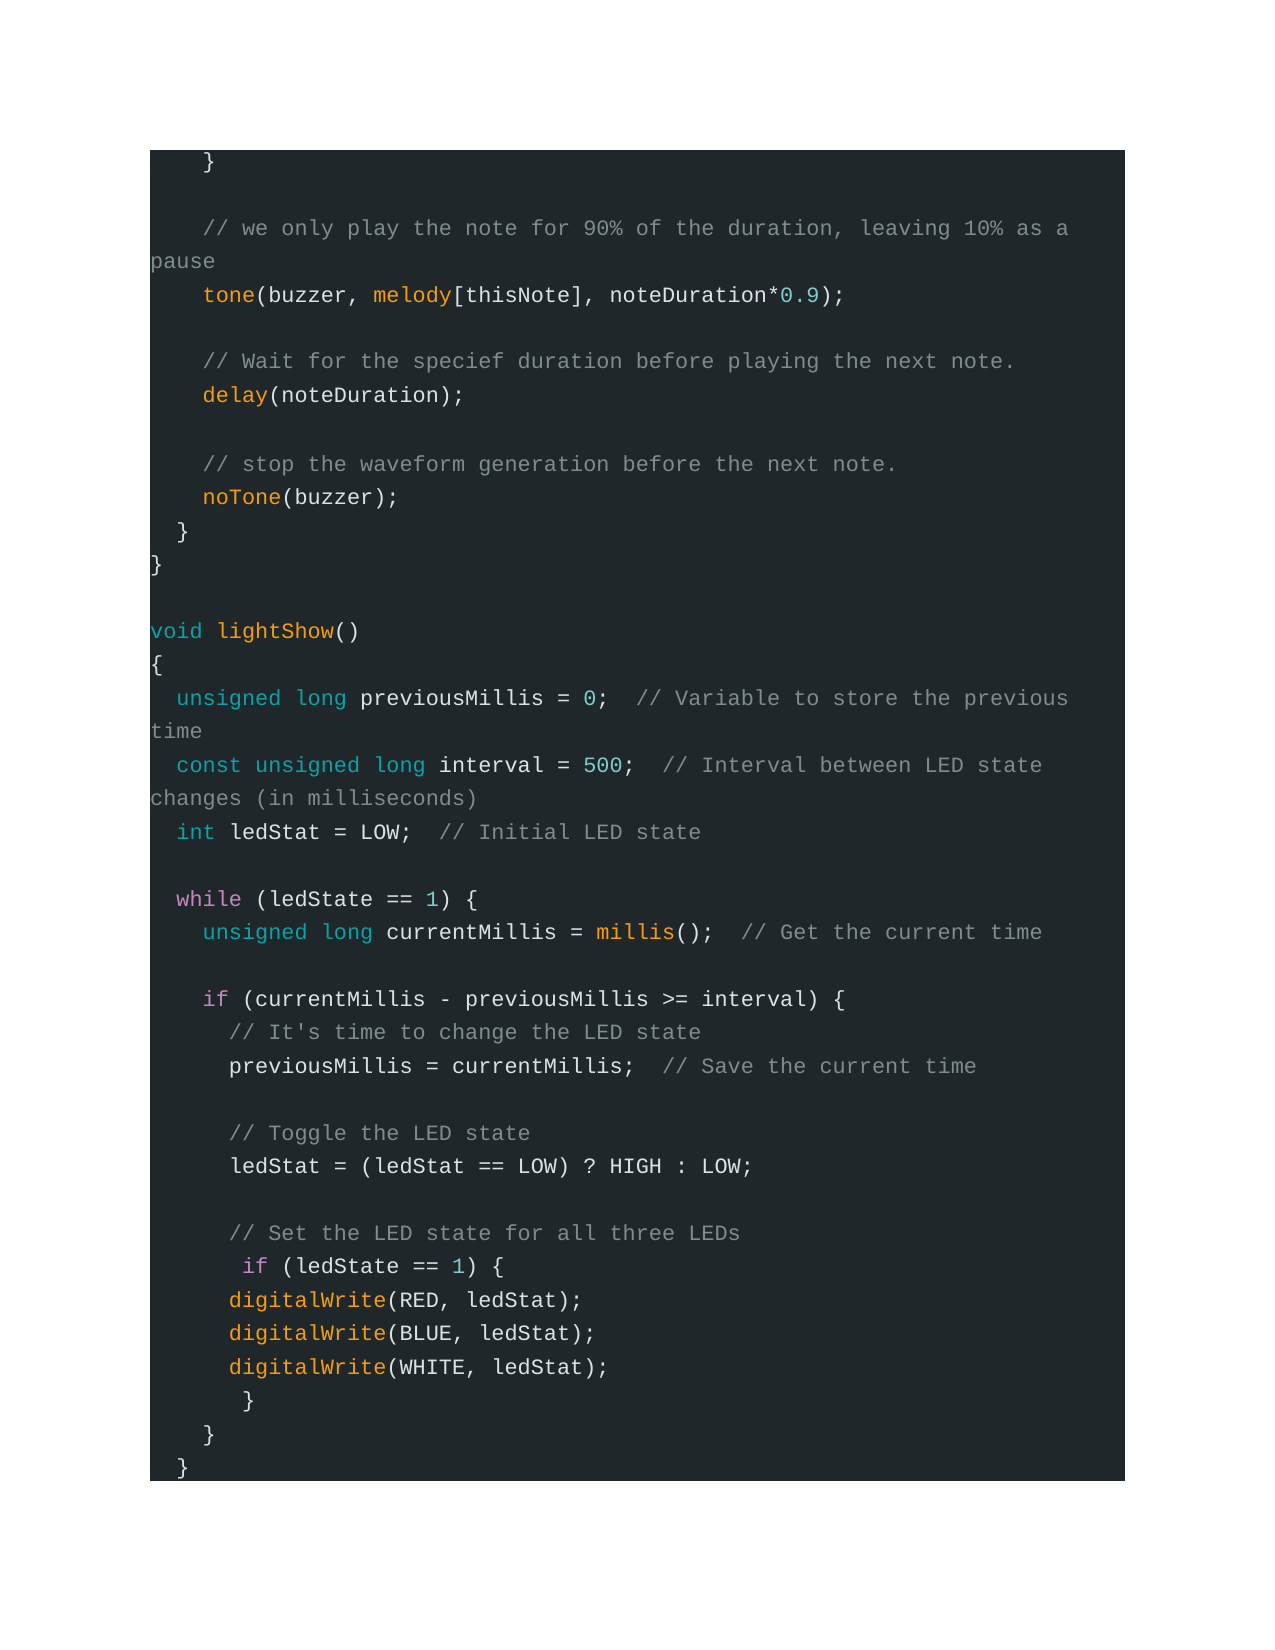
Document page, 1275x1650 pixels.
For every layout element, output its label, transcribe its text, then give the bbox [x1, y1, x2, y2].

text } [150, 553, 1125, 578]
text // Set the LED state for all three LEDs [150, 1222, 1125, 1247]
text const unsigned long interval = 500; // Interval between LED state changes (in milliseconds) [150, 754, 1125, 812]
text if (ledState == 1) { [150, 1256, 1125, 1280]
text digitalWrite(WHITE, ledStat); [150, 1356, 1125, 1381]
text digitalWrite(BLUE, ledStat); [150, 1322, 1125, 1347]
text noTone(buzzer); [150, 486, 1125, 511]
text // we only play the note for 90% of the duration, leaving 10% as a pause [150, 217, 1125, 275]
text int ledStat = LOW; // Initial LED state [150, 821, 1125, 846]
text delay(noteDuration); [150, 384, 1125, 409]
text } [150, 1389, 1125, 1414]
text unsigned long previousMillis = 0; // Variable to store the previous time [150, 687, 1125, 745]
text { [150, 654, 1125, 678]
text // Toggle the LED state [150, 1122, 1125, 1147]
text // It's time to change the LED state [150, 1021, 1125, 1046]
text while (ledState == 1) { [150, 888, 1125, 912]
text void lightShow() [150, 620, 1125, 645]
text ledStat = (ledStat == LOW) ? HIGH : LOW; [150, 1155, 1125, 1180]
text } [150, 1423, 1125, 1447]
text tone(buzzer, melody[thisNote], noteDuration*0.9); [150, 284, 1125, 308]
text digitalWrite(RED, ledStat); [150, 1289, 1125, 1314]
text if (currentMillis - previousMillis >= interval) { [150, 988, 1125, 1013]
text // Wait for the specief duration before playing the next note. [150, 351, 1125, 375]
text // stop the waveform generation before the next note. [150, 453, 1125, 478]
text previousMillis = currentMillis; // Save the current time [150, 1055, 1125, 1080]
text } [150, 520, 1125, 545]
text } [150, 150, 1125, 175]
text unsigned long currentMillis = millis(); // Get the current time [150, 921, 1125, 946]
text } [150, 1456, 1125, 1481]
